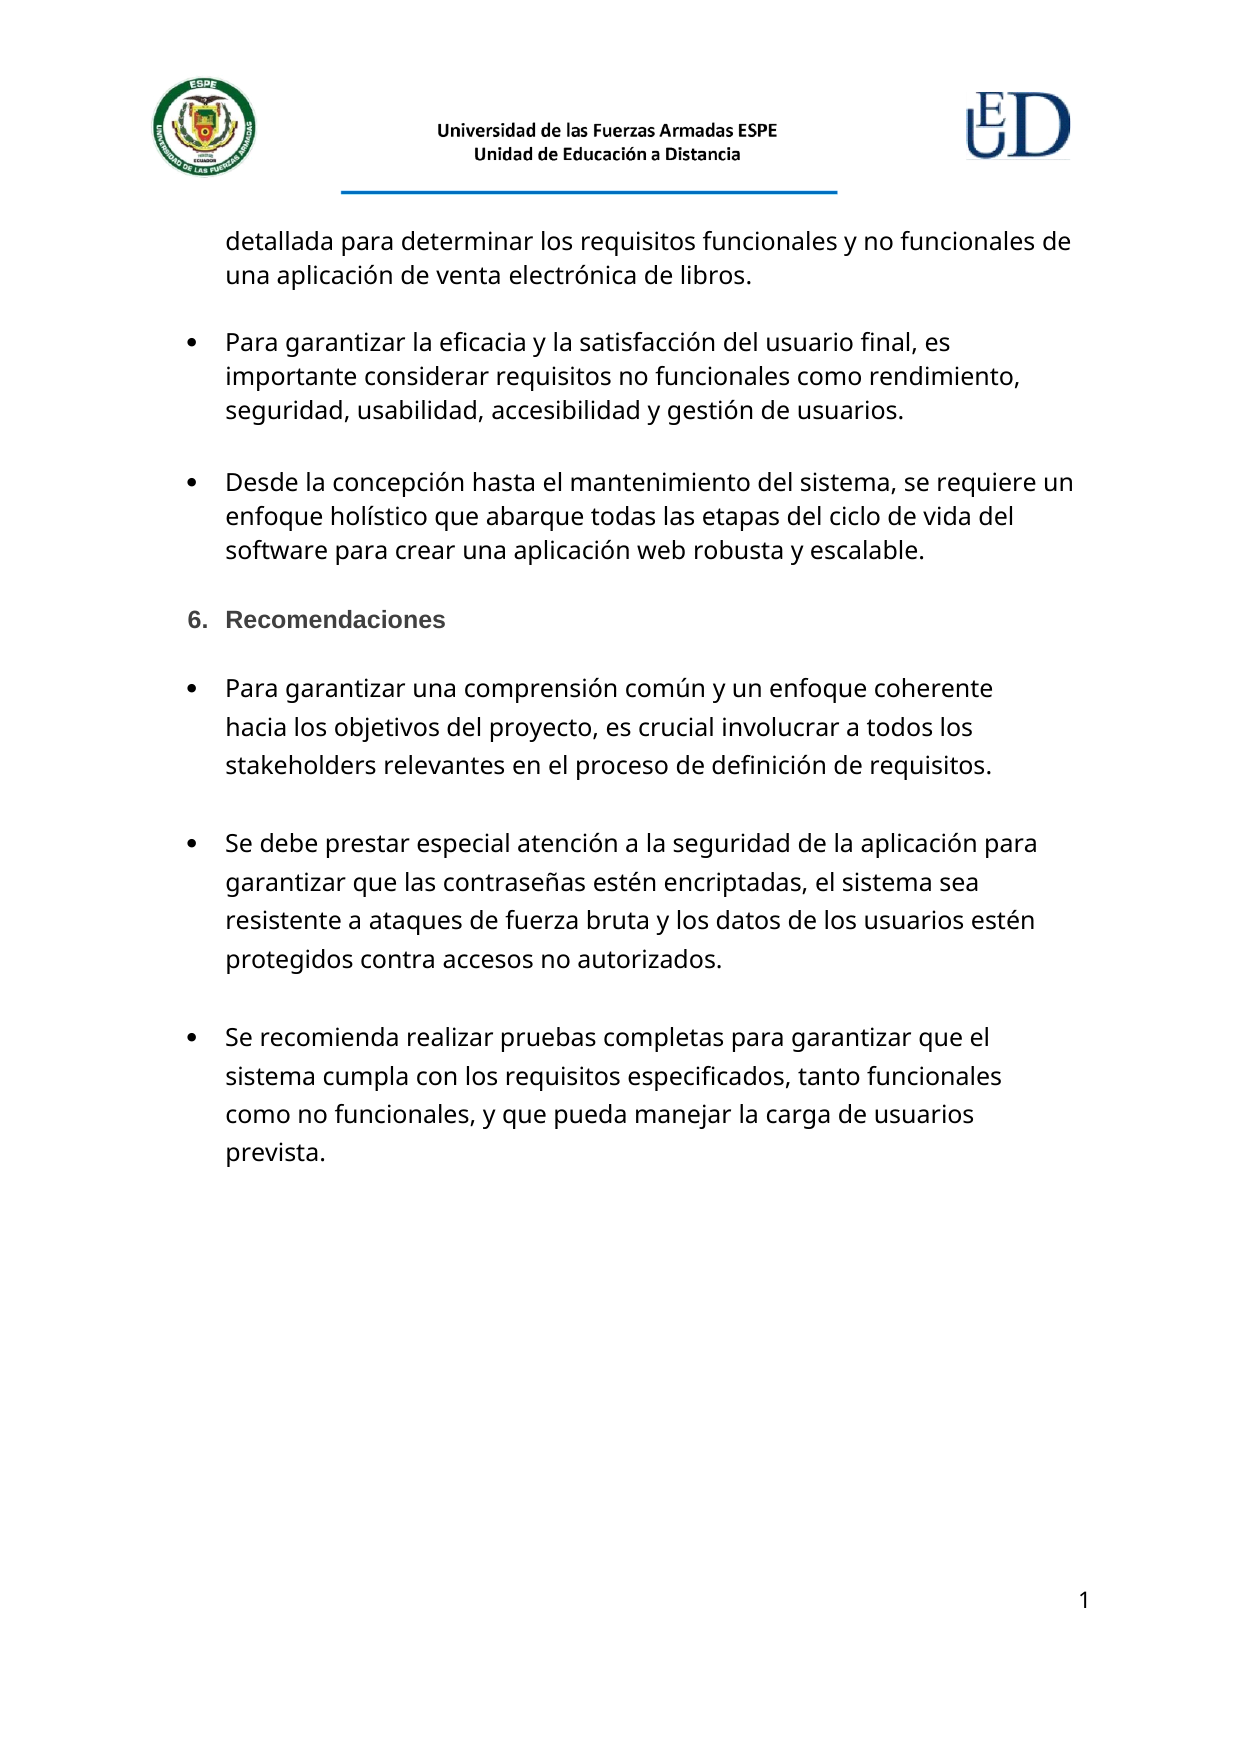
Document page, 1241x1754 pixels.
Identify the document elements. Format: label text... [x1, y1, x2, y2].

list Para garantizar la eficacia y la satisfacción del usuario final, es importante considerar requisitos no funcionales como rendimiento, seguridad, usabilidad, accesibilidad y gestión de usuarios. [187, 324, 1087, 427]
list Se recomienda realizar pruebas completas para garantizar que el sistema cumpla con los requisitos especificados, tanto funcionales como no funcionales, y que pueda manejar la carga de usuarios prevista. [187, 1020, 1045, 1169]
subtitle Recomendaciones [187, 605, 1103, 634]
picture [150, 75, 1071, 195]
list Desde la concepción hasta el mantenimiento del sistema, se requiere un enfoque holístico que abarque todas las etapas del ciclo de vida del software para crear una aplicación web robusta y escalable. [187, 464, 1077, 567]
list Para garantizar una comprensión común y un enfoque coherente hacia los objetivos del proyecto, es crucial involucrar a todos los stakeholders relevantes en el proceso de definición de requisitos. [187, 671, 1052, 782]
list Se debe prestar especial atención a la seguridad de la aplicación para garantizar que las contraseñas estén encriptadas, el sistema sea resistente a ataques de fuerza bruta y los datos de los usuarios estén protegidos contra accesos no autorizados. [187, 826, 1081, 975]
text detallada para determinar los requisitos funcionales y no funcionales de una aplicación de venta electrónica de libros. [225, 223, 1073, 292]
